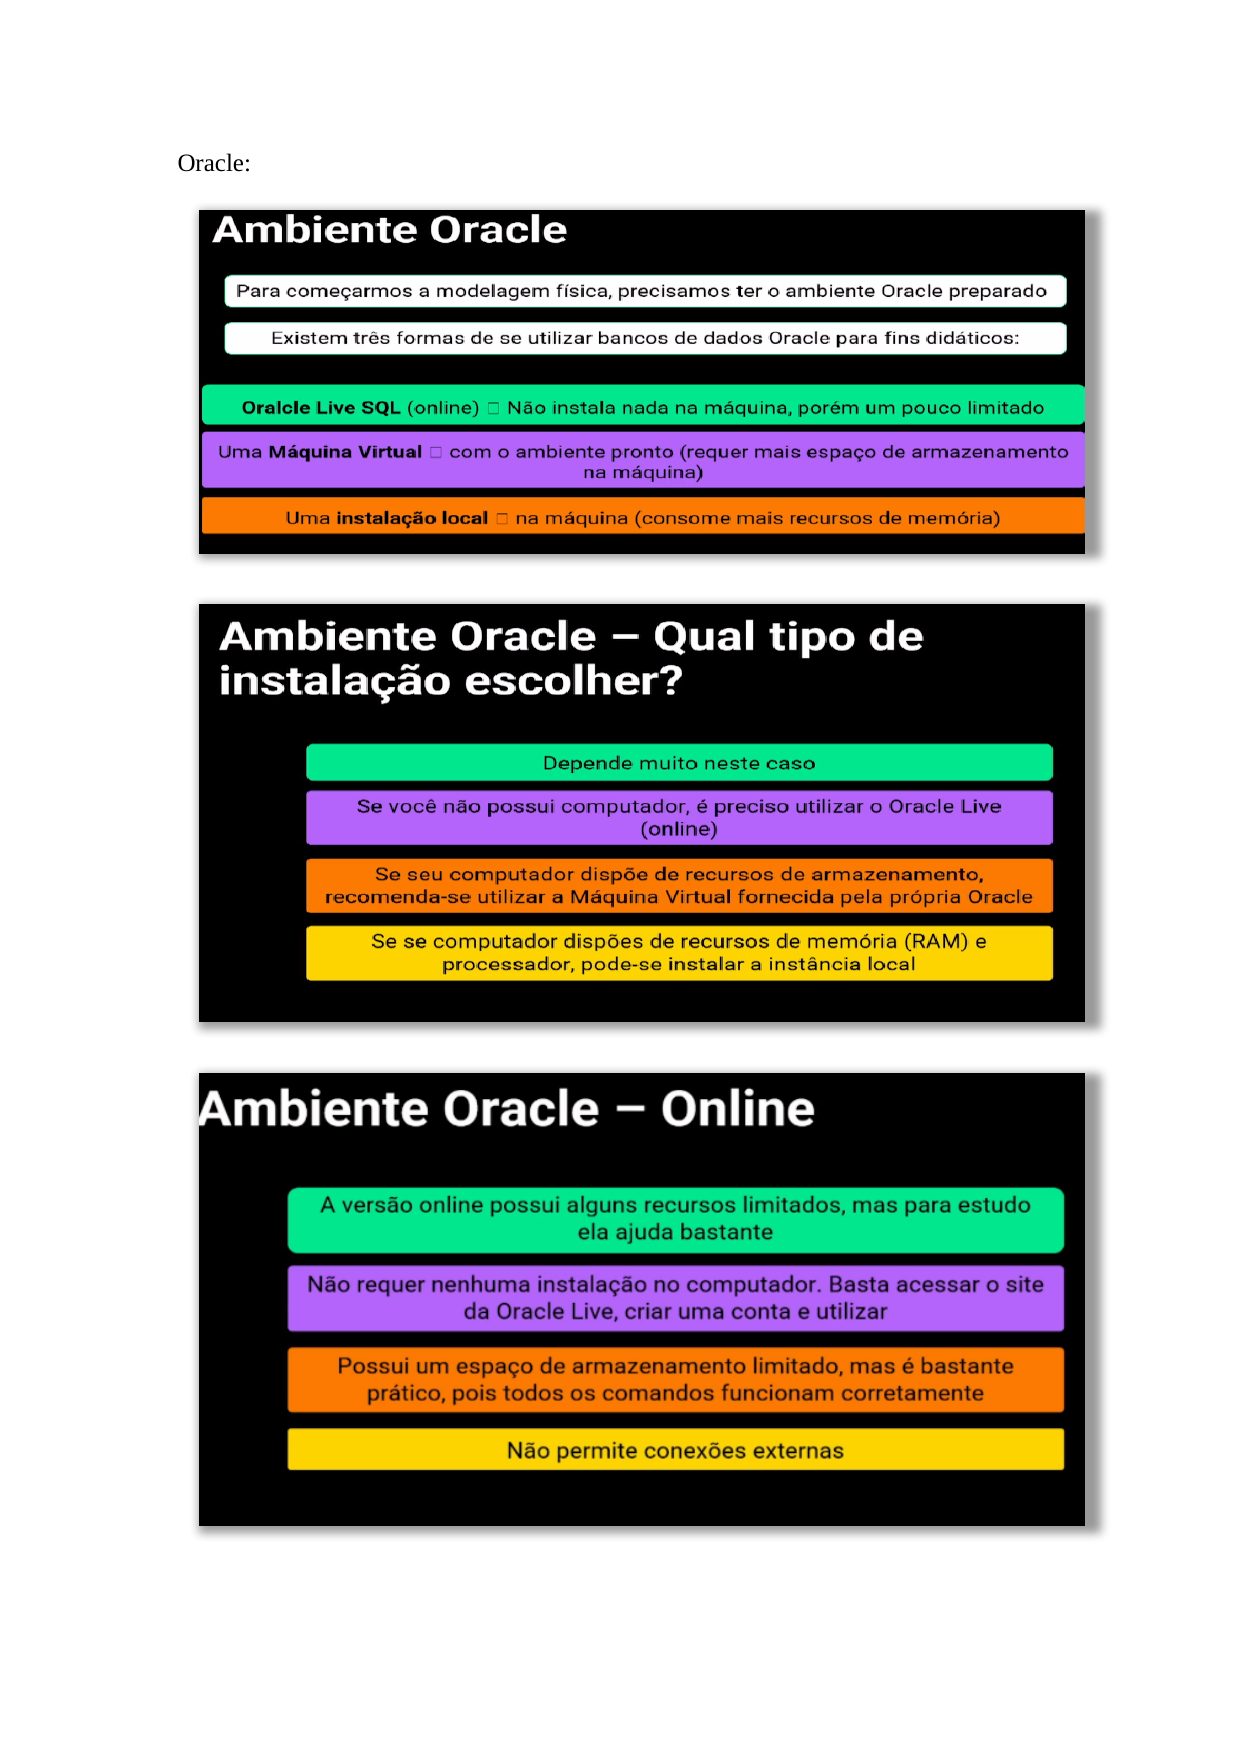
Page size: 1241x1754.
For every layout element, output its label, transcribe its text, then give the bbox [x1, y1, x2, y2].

picture [199, 1073, 1085, 1526]
picture [199, 604, 1085, 1022]
picture [199, 210, 1085, 554]
text Oracle: [177, 148, 1063, 176]
